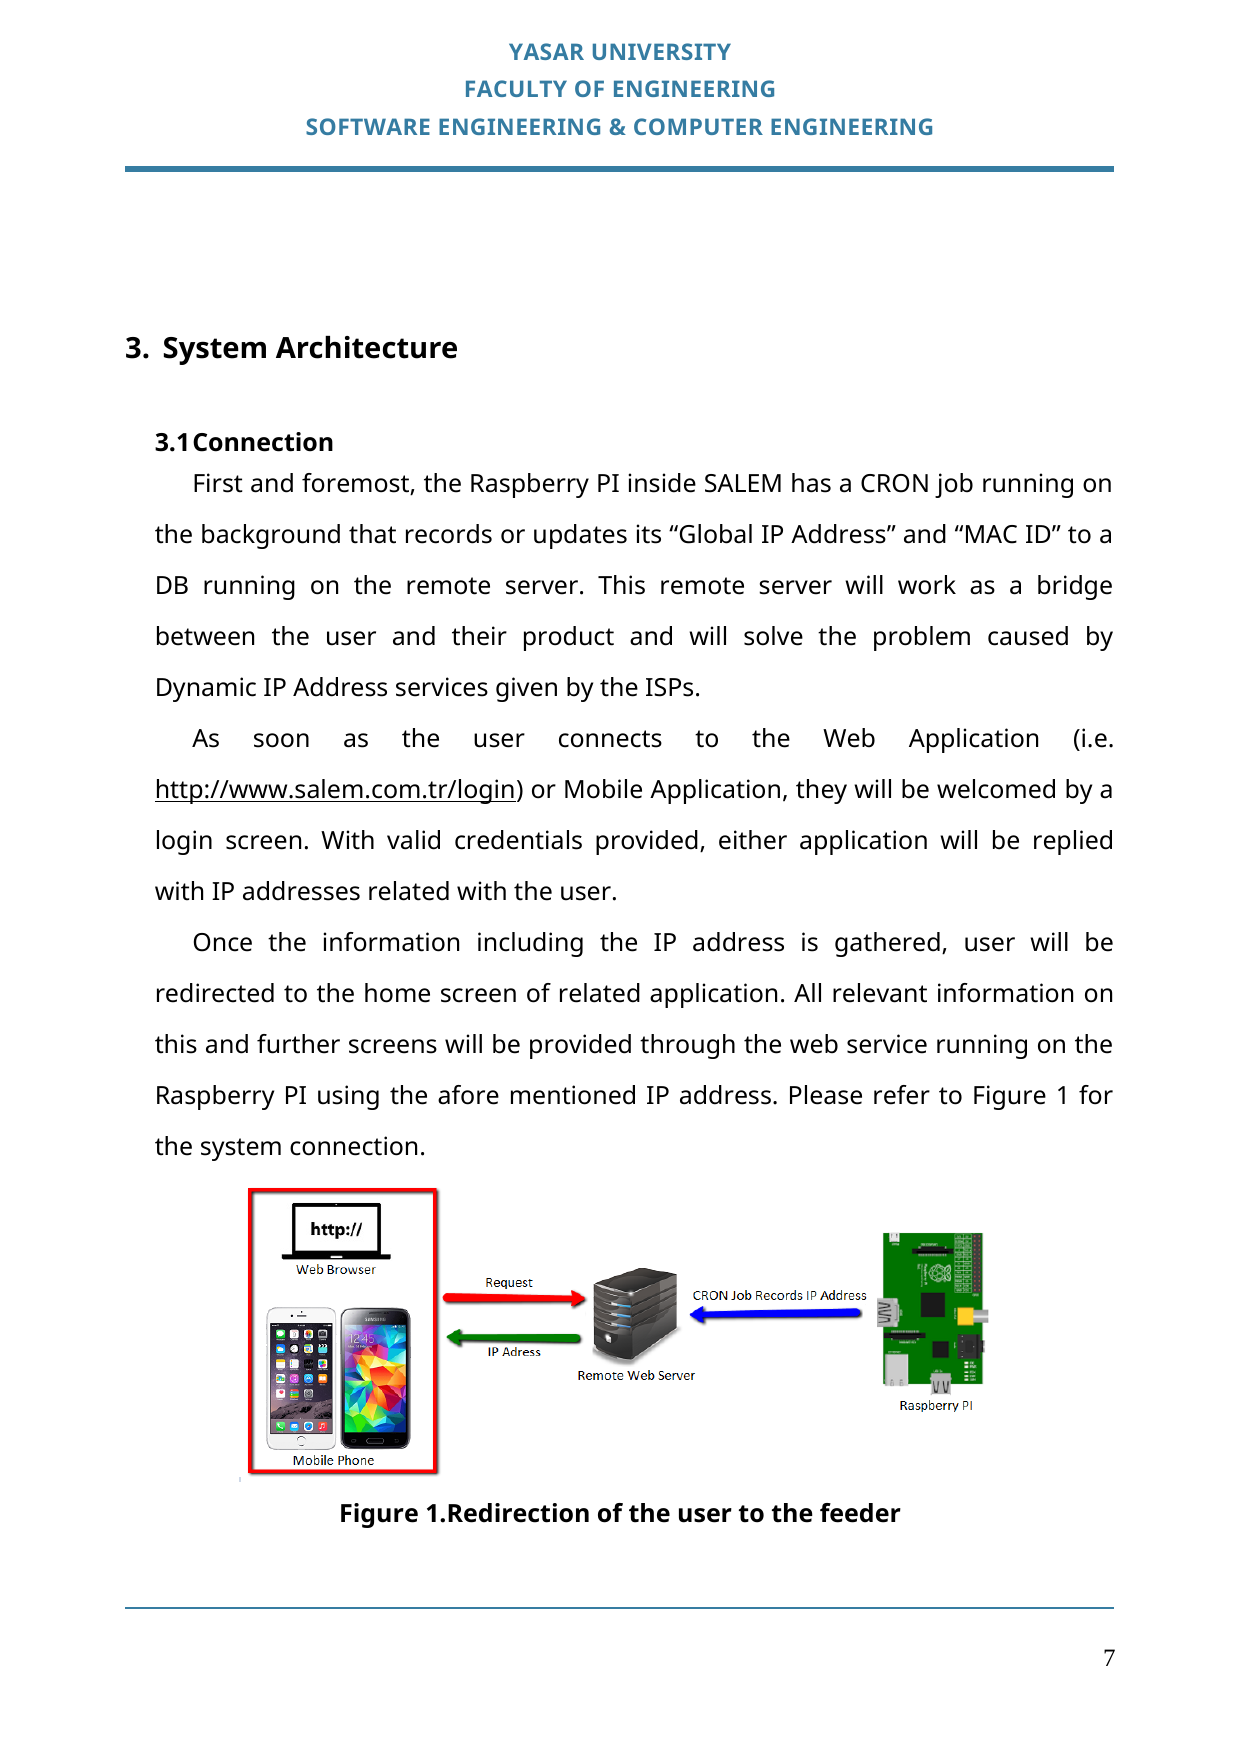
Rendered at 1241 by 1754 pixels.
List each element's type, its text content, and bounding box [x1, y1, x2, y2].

subtitle System Architecture [60, 262, 1180, 388]
subtitle Connection [90, 413, 1180, 459]
list Figure 1.Redirection of the user to the feeder [125, 1496, 1115, 1530]
picture [239, 1179, 1001, 1482]
list Once the information including the IP address is gathered, user will be redirected to the home screen of related application. All relevant information on this and further screens will be provided through the web service running on the Raspberry PI using the afore mentioned IP address. Please refer to Figure 1 for the system connection. [154, 925, 1115, 1163]
list As soon as the user connects to the Web Application (i.e. http://www.salem.com.tr/login) or Mobile Application, they will be welcomed by a login screen. With valid credentials provided, either application will be replied with IP addresses related with the user. [154, 721, 1115, 908]
list First and foremost, the Raspberry PI inside SALEM has a CRON job running on the background that records or updates its “Global IP Address” and “MAC ID” to a DB running on the remote server. This remote server will work as a bridge between the user and their product and will solve the problem caused by Dynamic IP Address services given by the ISPs. [154, 465, 1115, 704]
